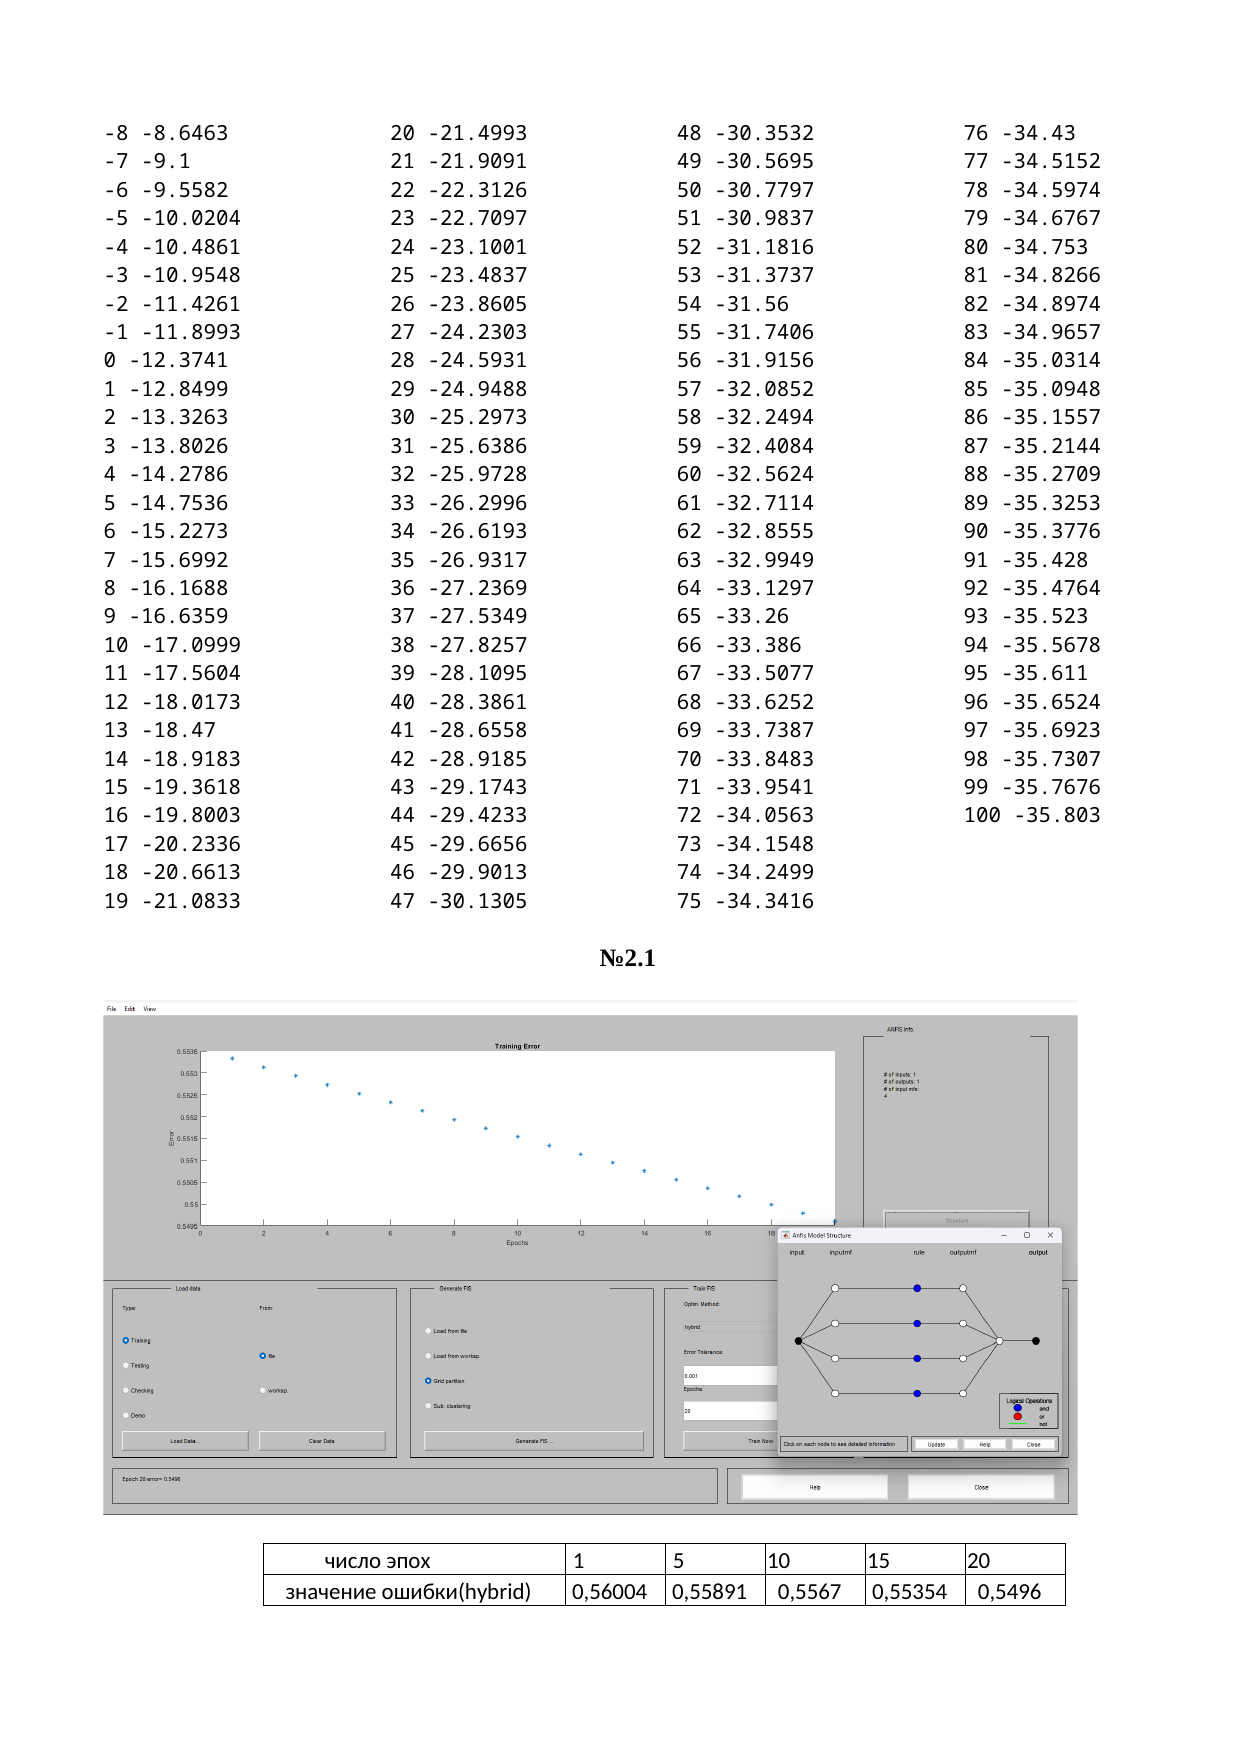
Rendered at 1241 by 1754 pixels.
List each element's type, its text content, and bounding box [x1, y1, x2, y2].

text 8 -16.1688 [103, 573, 291, 602]
text 6 -15.2273 [103, 516, 291, 545]
text 99 -35.7676 [963, 772, 1152, 801]
text 15 -19.3618 [103, 772, 291, 801]
table_header 10 [766, 1544, 865, 1574]
text 31 -25.6386 [390, 431, 578, 459]
text 46 -29.9013 [390, 857, 578, 886]
text 32 -25.9728 [390, 459, 578, 488]
text №2.1 [103, 943, 1152, 972]
text 51 -30.9837 [677, 203, 865, 232]
text 54 -31.56 [677, 289, 865, 317]
text 30 -25.2973 [390, 402, 578, 431]
text 82 -34.8974 [963, 289, 1152, 317]
table_cell 0,55354 [866, 1575, 965, 1605]
text 68 -33.6252 [677, 687, 865, 715]
text -6 -9.5582 [103, 175, 291, 203]
text 91 -35.428 [963, 545, 1152, 573]
text 4 -14.2786 [103, 459, 291, 488]
table_header число эпох [264, 1544, 565, 1574]
text 87 -35.2144 [963, 431, 1152, 459]
text 62 -32.8555 [677, 516, 865, 545]
text 95 -35.611 [963, 658, 1152, 687]
text 94 -35.5678 [963, 630, 1152, 658]
text 16 -19.8003 [103, 801, 291, 829]
text -5 -10.0204 [103, 203, 291, 232]
text 58 -32.2494 [677, 402, 865, 431]
text 47 -30.1305 [390, 886, 578, 914]
text 33 -26.2996 [390, 488, 578, 516]
text 42 -28.9185 [390, 744, 578, 772]
text -3 -10.9548 [103, 260, 291, 289]
text 64 -33.1297 [677, 573, 865, 602]
table_cell 0,5567 [766, 1575, 865, 1605]
text -7 -9.1 [103, 147, 291, 175]
table_cell значение ошибки(hybrid) [264, 1575, 565, 1605]
text 35 -26.9317 [390, 545, 578, 573]
text 59 -32.4084 [677, 431, 865, 459]
text 41 -28.6558 [390, 715, 578, 744]
text 9 -16.6359 [103, 602, 291, 630]
text 67 -33.5077 [677, 658, 865, 687]
text 7 -15.6992 [103, 545, 291, 573]
text 100 -35.803 [963, 801, 1152, 829]
text 37 -27.5349 [390, 602, 578, 630]
text 34 -26.6193 [390, 516, 578, 545]
text 2 -13.3263 [103, 402, 291, 431]
text 29 -24.9488 [390, 374, 578, 402]
table_cell 0,5496 [966, 1575, 1065, 1605]
text 0 -12.3741 [103, 346, 291, 374]
text 66 -33.386 [677, 630, 865, 658]
text 45 -29.6656 [390, 829, 578, 857]
text 3 -13.8026 [103, 431, 291, 459]
picture [103, 1000, 1078, 1515]
text -2 -11.4261 [103, 289, 291, 317]
table_cell 0,56004 [566, 1575, 665, 1605]
text 83 -34.9657 [963, 317, 1152, 346]
text -1 -11.8993 [103, 317, 291, 346]
text 61 -32.7114 [677, 488, 865, 516]
text 24 -23.1001 [390, 232, 578, 260]
text 22 -22.3126 [390, 175, 578, 203]
text 73 -34.1548 [677, 829, 865, 857]
text 13 -18.47 [103, 715, 291, 744]
text -8 -8.6463 [103, 118, 291, 147]
text 50 -30.7797 [677, 175, 865, 203]
text 98 -35.7307 [963, 744, 1152, 772]
text 65 -33.26 [677, 602, 865, 630]
text 48 -30.3532 [677, 118, 865, 147]
table_header 5 [666, 1544, 765, 1574]
text 80 -34.753 [963, 232, 1152, 260]
text 18 -20.6613 [103, 857, 291, 886]
text 76 -34.43 [963, 118, 1152, 147]
text 77 -34.5152 [963, 147, 1152, 175]
text 1 -12.8499 [103, 374, 291, 402]
text 25 -23.4837 [390, 260, 578, 289]
text 97 -35.6923 [963, 715, 1152, 744]
text 63 -32.9949 [677, 545, 865, 573]
text 85 -35.0948 [963, 374, 1152, 402]
text 11 -17.5604 [103, 658, 291, 687]
text 40 -28.3861 [390, 687, 578, 715]
text 88 -35.2709 [963, 459, 1152, 488]
text 89 -35.3253 [963, 488, 1152, 516]
text 26 -23.8605 [390, 289, 578, 317]
text 60 -32.5624 [677, 459, 865, 488]
text 71 -33.9541 [677, 772, 865, 801]
text 53 -31.3737 [677, 260, 865, 289]
text 70 -33.8483 [677, 744, 865, 772]
text 49 -30.5695 [677, 147, 865, 175]
text 52 -31.1816 [677, 232, 865, 260]
text 36 -27.2369 [390, 573, 578, 602]
text 92 -35.4764 [963, 573, 1152, 602]
text 43 -29.1743 [390, 772, 578, 801]
text 57 -32.0852 [677, 374, 865, 402]
text 20 -21.4993 [390, 118, 578, 147]
text 39 -28.1095 [390, 658, 578, 687]
text 96 -35.6524 [963, 687, 1152, 715]
table_header 20 [966, 1544, 1065, 1574]
text 84 -35.0314 [963, 346, 1152, 374]
text 19 -21.0833 [103, 886, 291, 914]
table_cell 0,55891 [666, 1575, 765, 1605]
text 44 -29.4233 [390, 801, 578, 829]
text 90 -35.3776 [963, 516, 1152, 545]
text 75 -34.3416 [677, 886, 865, 914]
text 72 -34.0563 [677, 801, 865, 829]
text 74 -34.2499 [677, 857, 865, 886]
table_header 1 [566, 1544, 665, 1574]
text 78 -34.5974 [963, 175, 1152, 203]
text 17 -20.2336 [103, 829, 291, 857]
text 23 -22.7097 [390, 203, 578, 232]
text 55 -31.7406 [677, 317, 865, 346]
text 86 -35.1557 [963, 402, 1152, 431]
text 14 -18.9183 [103, 744, 291, 772]
text 79 -34.6767 [963, 203, 1152, 232]
text 27 -24.2303 [390, 317, 578, 346]
text 10 -17.0999 [103, 630, 291, 658]
text 38 -27.8257 [390, 630, 578, 658]
text 28 -24.5931 [390, 346, 578, 374]
text 12 -18.0173 [103, 687, 291, 715]
text 21 -21.9091 [390, 147, 578, 175]
text -4 -10.4861 [103, 232, 291, 260]
text 69 -33.7387 [677, 715, 865, 744]
text 5 -14.7536 [103, 488, 291, 516]
text 93 -35.523 [963, 602, 1152, 630]
table_header 15 [866, 1544, 965, 1574]
text 81 -34.8266 [963, 260, 1152, 289]
text 56 -31.9156 [677, 346, 865, 374]
